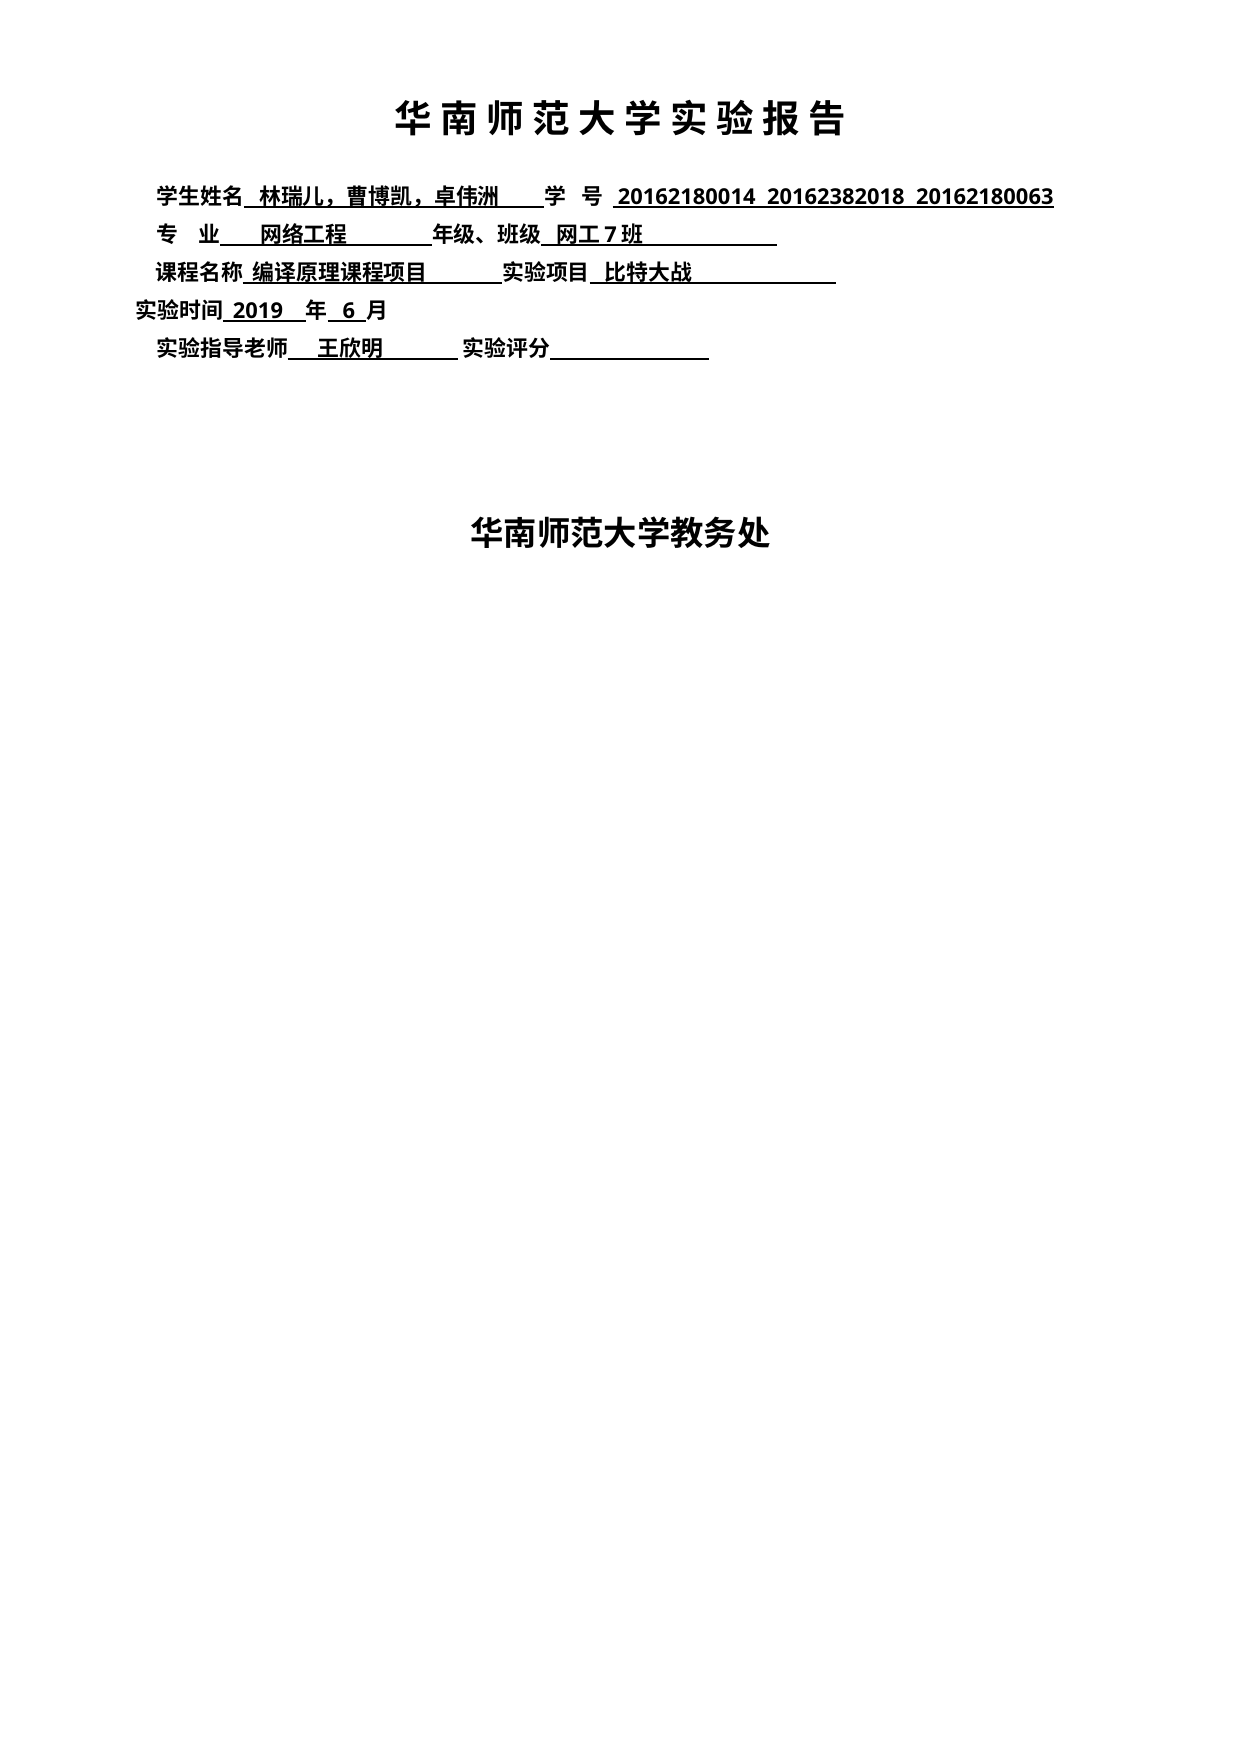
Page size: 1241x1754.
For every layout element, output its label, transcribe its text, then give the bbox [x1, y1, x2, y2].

text 华南师范大学教务处 [112, 498, 1128, 563]
